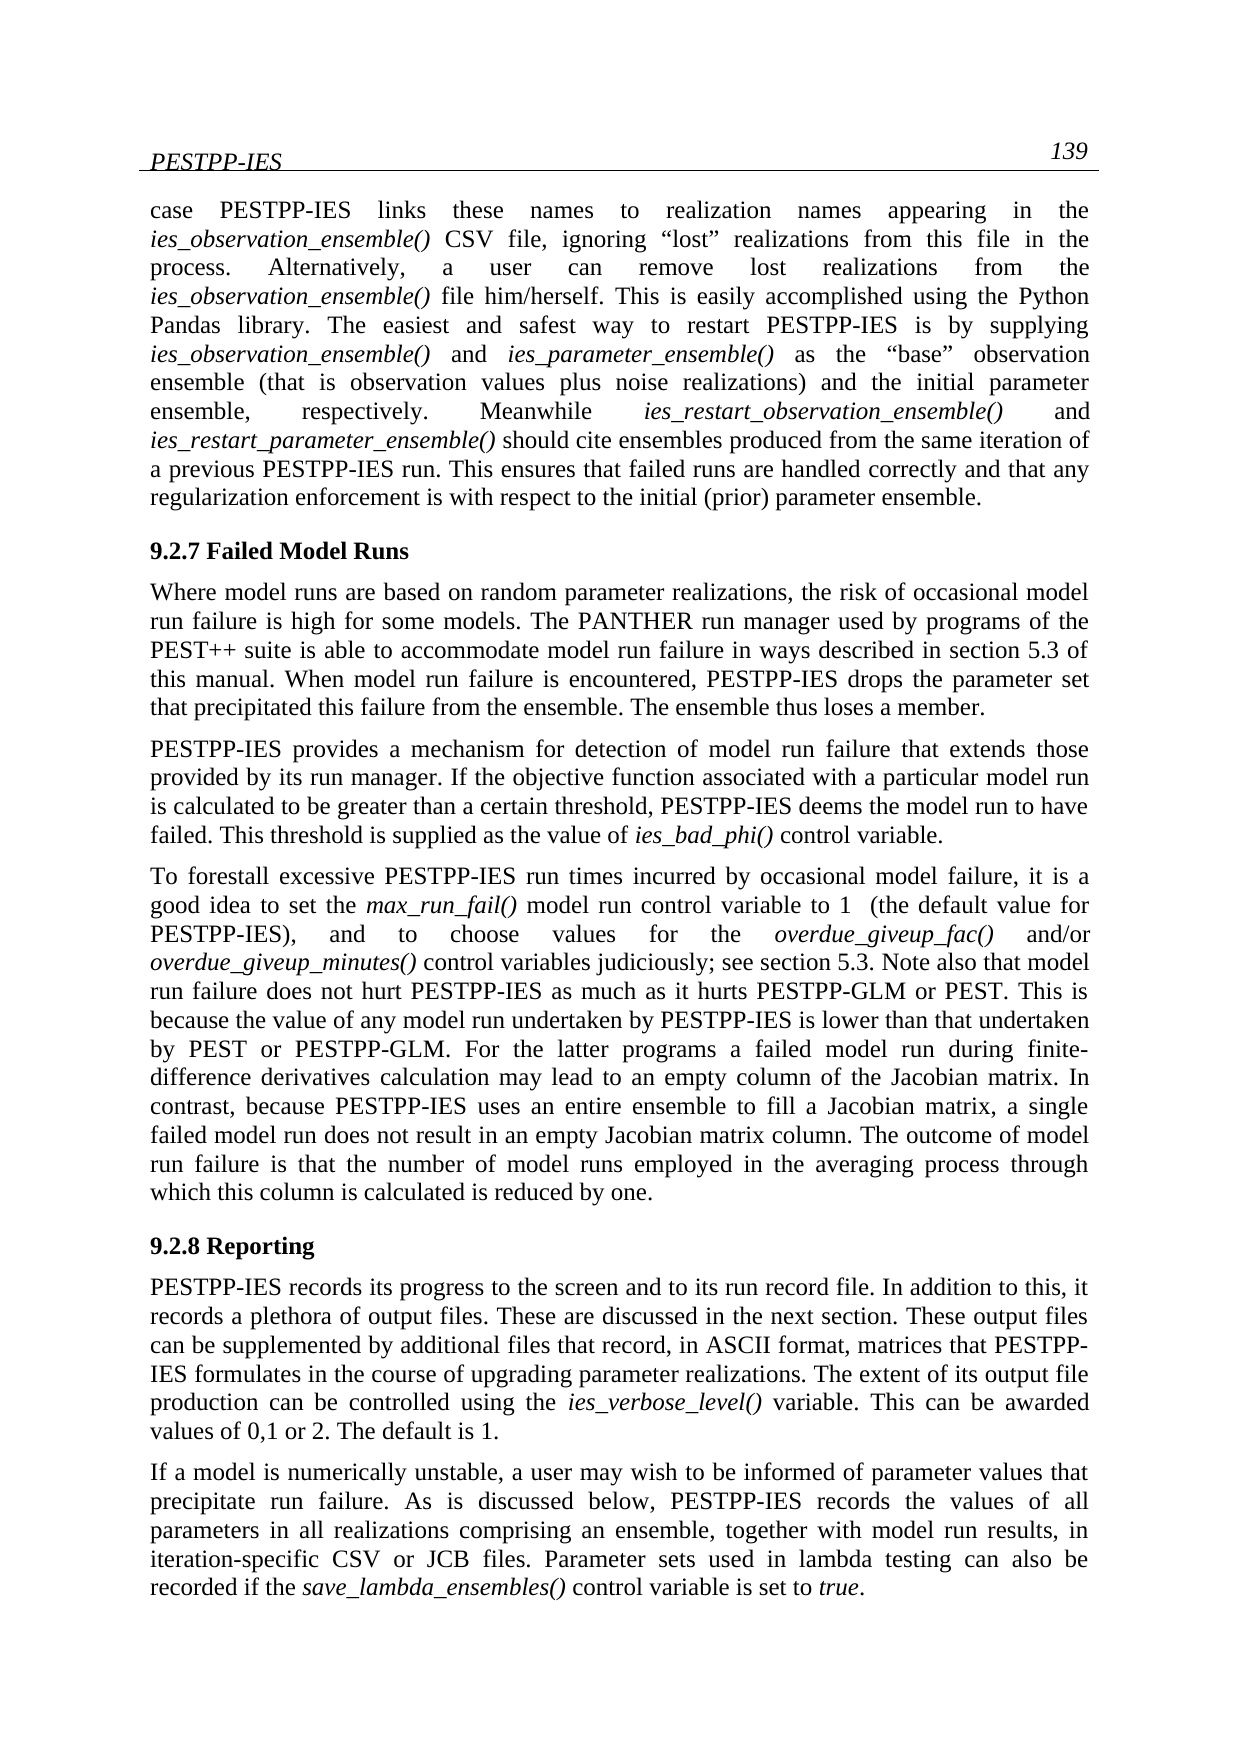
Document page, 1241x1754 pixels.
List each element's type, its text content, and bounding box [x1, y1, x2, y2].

subtitle 9.2.7 Failed Model Runs [150, 536, 1090, 565]
subtitle 9.2.8 Reporting [150, 1231, 1090, 1260]
text PESTPP-IES provides a mechanism for detection of model run failure that extends those provided by its run manager. If the objective function associated with a particular model run is calculated to be greater than a certain threshold, PESTPP-IES deems the model run to have failed. This threshold is supplied as the value of ies_bad_phi() control variable. [150, 734, 1090, 849]
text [150, 195, 1090, 511]
text To forestall excessive PESTPP-IES run times incurred by occasional model failure, it is a good idea to set the max_run_fail() model run control variable to 1 (the default value for PESTPP-IES), and to choose values for the overdue_giveup_fac() and/or overdue_giveup_minutes() control variables judiciously; see section 5.3. Note also that model run failure does not hurt PESTPP-IES as much as it hurts PESTPP-GLM or PEST. This is because the value of any model run undertaken by PESTPP-IES is lower than that undertaken by PEST or PESTPP-GLM. For the latter programs a failed model run during finite-difference derivatives calculation may lead to an empty column of the Jacobian matrix. In contrast, because PESTPP-IES uses an entire ensemble to fill a Jacobian matrix, a single failed model run does not result in an empty Jacobian matrix column. The outcome of model run failure is that the number of model runs employed in the averaging process through which this column is calculated is reduced by one. [150, 861, 1090, 1206]
text PESTPP-IES records its progress to the screen and to its run record file. In addition to this, it records a plethora of output files. These are discussed in the next section. These output files can be supplemented by additional files that record, in ASCII format, matrices that PESTPP-IES formulates in the course of upgrading parameter realizations. The extent of its output file production can be controlled using the ies_verbose_level() variable. This can be awarded values of 0,1 or 2. The default is 1. [150, 1272, 1090, 1445]
text Where model runs are based on random parameter realizations, the risk of occasional model run failure is high for some models. The PANTHER run manager used by programs of the PEST++ suite is able to accommodate model run failure in ways described in section 5.3 of this manual. When model run failure is encountered, PESTPP-IES drops the parameter set that precipitated this failure from the ensemble. The ensemble thus loses a member. [150, 577, 1090, 721]
text If a model is numerically unstable, a user may wish to be informed of parameter values that precipitate run failure. As is discussed below, PESTPP-IES records the values of all parameters in all realizations comprising an ensemble, together with model run results, in iteration-specific CSV or JCB files. Parameter sets used in lambda testing can also be recorded if the save_lambda_ensembles() control variable is set to true. [150, 1457, 1090, 1601]
